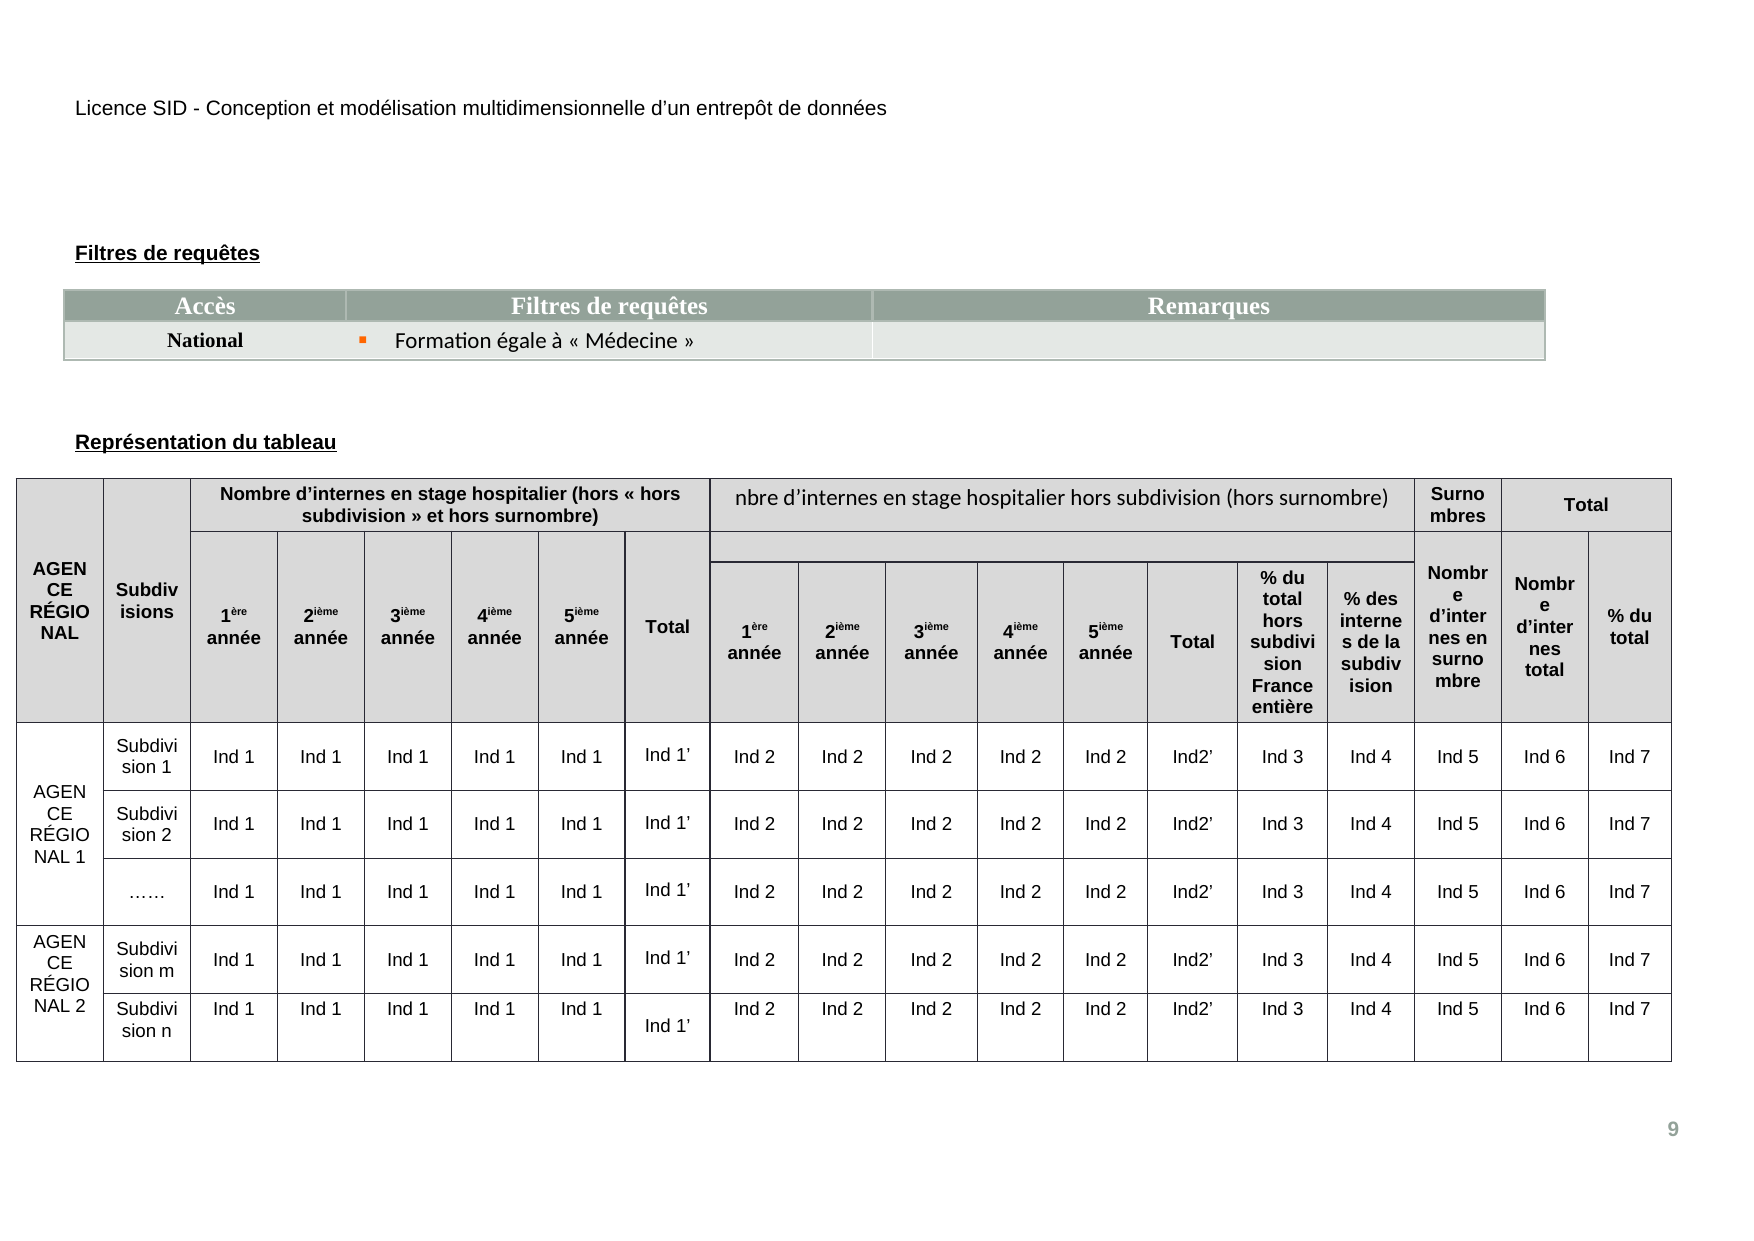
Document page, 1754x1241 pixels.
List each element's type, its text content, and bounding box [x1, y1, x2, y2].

table_cell Ind 1 [365, 926, 451, 993]
table_cell Ind 7 [1589, 994, 1671, 1061]
table_cell Ind 1 [365, 723, 451, 789]
table_cell Total [626, 532, 709, 722]
table_cell Total [1148, 563, 1237, 722]
table_cell AGENCE RÉGIONAL 2 [17, 926, 103, 1061]
table_cell Ind 2 [1064, 859, 1147, 925]
table_cell Ind 2 [799, 859, 885, 925]
table_cell Ind 2 [1064, 791, 1147, 857]
table_cell Ind 1 [452, 926, 538, 993]
table_cell Ind 6 [1502, 926, 1588, 993]
table_cell Ind 3 [1238, 791, 1327, 857]
table_cell Ind2’ [1148, 859, 1237, 925]
table_cell Ind 1’ [626, 723, 709, 789]
table_cell Ind 5 [1415, 994, 1501, 1061]
table_cell Subdivision m [104, 926, 190, 993]
table_cell Ind 1 [539, 859, 624, 925]
table_cell National [65, 322, 346, 358]
table_cell Ind 2 [711, 926, 798, 993]
table_cell Ind 6 [1502, 859, 1588, 925]
table_cell Ind2’ [1148, 723, 1237, 789]
table_cell Ind 6 [1502, 723, 1588, 789]
table_cell % des internes de la subdivision [1328, 563, 1414, 722]
table_header AGENCE RÉGIONAL [17, 479, 103, 722]
table_cell 5ième année [539, 532, 624, 722]
table_cell Ind 2 [978, 994, 1063, 1061]
table_cell Ind 2 [711, 791, 798, 857]
table_cell Ind 6 [1502, 994, 1588, 1061]
table_cell [711, 532, 1414, 561]
table_cell Ind 7 [1589, 859, 1671, 925]
table_cell Ind 1 [191, 723, 277, 789]
table_cell Ind 1’ [626, 791, 709, 857]
table_cell 4ième année [452, 532, 538, 722]
table_cell Ind 2 [886, 859, 977, 925]
table_cell Ind 7 [1589, 791, 1671, 857]
table_cell Ind 1 [539, 926, 624, 993]
table_cell Ind2’ [1148, 926, 1237, 993]
table_cell Subdivision 1 [104, 723, 190, 789]
table_header nbre d’internes en stage hospitalier hors subdivision (hors surnombre) [711, 479, 1414, 531]
table_header Nombre d’internes en stage hospitalier (hors « hors subdivision » et hors surnombre) [191, 479, 709, 531]
table_cell Ind 1 [452, 723, 538, 789]
table_cell Ind 2 [978, 859, 1063, 925]
table_cell Ind2’ [1148, 994, 1237, 1061]
table_cell 2ième année [278, 532, 364, 722]
table_cell Ind 4 [1328, 926, 1414, 993]
table_cell Ind 4 [1328, 791, 1414, 857]
table_cell Ind 5 [1415, 926, 1501, 993]
table_cell Ind 2 [886, 926, 977, 993]
table_cell Ind 3 [1238, 723, 1327, 789]
table_cell Ind 1 [452, 994, 538, 1061]
table_cell Nombre d’internes total [1502, 532, 1588, 722]
table_cell Ind 1 [191, 926, 277, 993]
table_cell Ind 6 [1502, 791, 1588, 857]
table_cell % du total hors subdivision France entière [1238, 563, 1327, 722]
table_cell …… [104, 859, 190, 925]
table_cell Ind 7 [1589, 723, 1671, 789]
table_cell Formation égale à « Médecine » [346, 322, 872, 358]
table_cell % du total [1589, 532, 1671, 722]
table_cell Ind 2 [886, 994, 977, 1061]
table_cell Ind 1 [278, 859, 364, 925]
table_cell Ind 1 [365, 791, 451, 857]
table_header Surnombres [1415, 479, 1501, 531]
table_cell 1ère année [191, 532, 277, 722]
table_cell Ind 1 [539, 723, 624, 789]
table_cell Ind 2 [978, 926, 1063, 993]
table_cell Ind 2 [1064, 926, 1147, 993]
table_header Remarques [874, 291, 1544, 320]
table_cell Ind 2 [711, 859, 798, 925]
table_cell Ind2’ [1148, 791, 1237, 857]
table_cell Ind 3 [1238, 926, 1327, 993]
table_cell Ind 2 [799, 791, 885, 857]
table_cell Ind 1 [452, 859, 538, 925]
text Filtres de requêtes [75, 241, 1679, 265]
table_cell Ind 2 [799, 926, 885, 993]
table_cell Ind 2 [711, 723, 798, 789]
table_cell Ind 2 [978, 723, 1063, 789]
table_cell Ind 2 [1064, 723, 1147, 789]
table_cell Ind 1 [278, 926, 364, 993]
table_cell Ind 4 [1328, 859, 1414, 925]
table_cell Ind 4 [1328, 723, 1414, 789]
table_cell Ind 2 [799, 723, 885, 789]
table_cell Ind 2 [711, 994, 798, 1061]
table_cell Ind 1 [539, 994, 624, 1061]
table_cell Ind 5 [1415, 723, 1501, 789]
table_cell Ind 1’ [626, 994, 709, 1061]
table_header Total [1502, 479, 1671, 531]
table_cell 5ième année [1064, 563, 1147, 722]
table_cell Ind 7 [1589, 926, 1671, 993]
table_cell Nombre d’internes en surnombre [1415, 532, 1501, 722]
text Représentation du tableau [75, 430, 1679, 454]
table_cell 3ième année [365, 532, 451, 722]
table_cell Ind 1 [191, 859, 277, 925]
table_cell Ind 4 [1328, 994, 1414, 1061]
table_cell Ind 1 [365, 994, 451, 1061]
table_cell Ind 2 [799, 994, 885, 1061]
table_cell [873, 322, 1544, 358]
table_cell Ind 1 [191, 994, 277, 1061]
table_cell Ind 1 [278, 791, 364, 857]
table_header Accès [65, 291, 345, 320]
table_cell Ind 2 [978, 791, 1063, 857]
table_cell 2ième année [799, 563, 885, 722]
table_cell 1ère année [711, 563, 798, 722]
table_cell Ind 3 [1238, 994, 1327, 1061]
table_cell Ind 1 [539, 791, 624, 857]
table_cell 3ième année [886, 563, 977, 722]
table_cell Ind 1 [278, 994, 364, 1061]
table_cell Ind 2 [1064, 994, 1147, 1061]
table_cell 4ième année [978, 563, 1063, 722]
table_cell Ind 5 [1415, 859, 1501, 925]
table_cell AGENCE RÉGIONAL 1 [17, 723, 103, 925]
table_cell Ind 1 [365, 859, 451, 925]
table_header Subdivisions [104, 479, 190, 722]
table_cell Ind 1 [452, 791, 538, 857]
table_header Filtres de requêtes [347, 291, 871, 320]
table_cell Ind 3 [1238, 859, 1327, 925]
table_cell Subdivision 2 [104, 791, 190, 857]
table_cell Ind 2 [886, 723, 977, 789]
table_cell Ind 1’ [626, 859, 709, 925]
table_cell Ind 1 [191, 791, 277, 857]
table_cell Subdivision n [104, 994, 190, 1061]
table_cell Ind 5 [1415, 791, 1501, 857]
table_cell Ind 2 [886, 791, 977, 857]
table_cell Ind 1’ [626, 926, 709, 993]
table_cell Ind 1 [278, 723, 364, 789]
